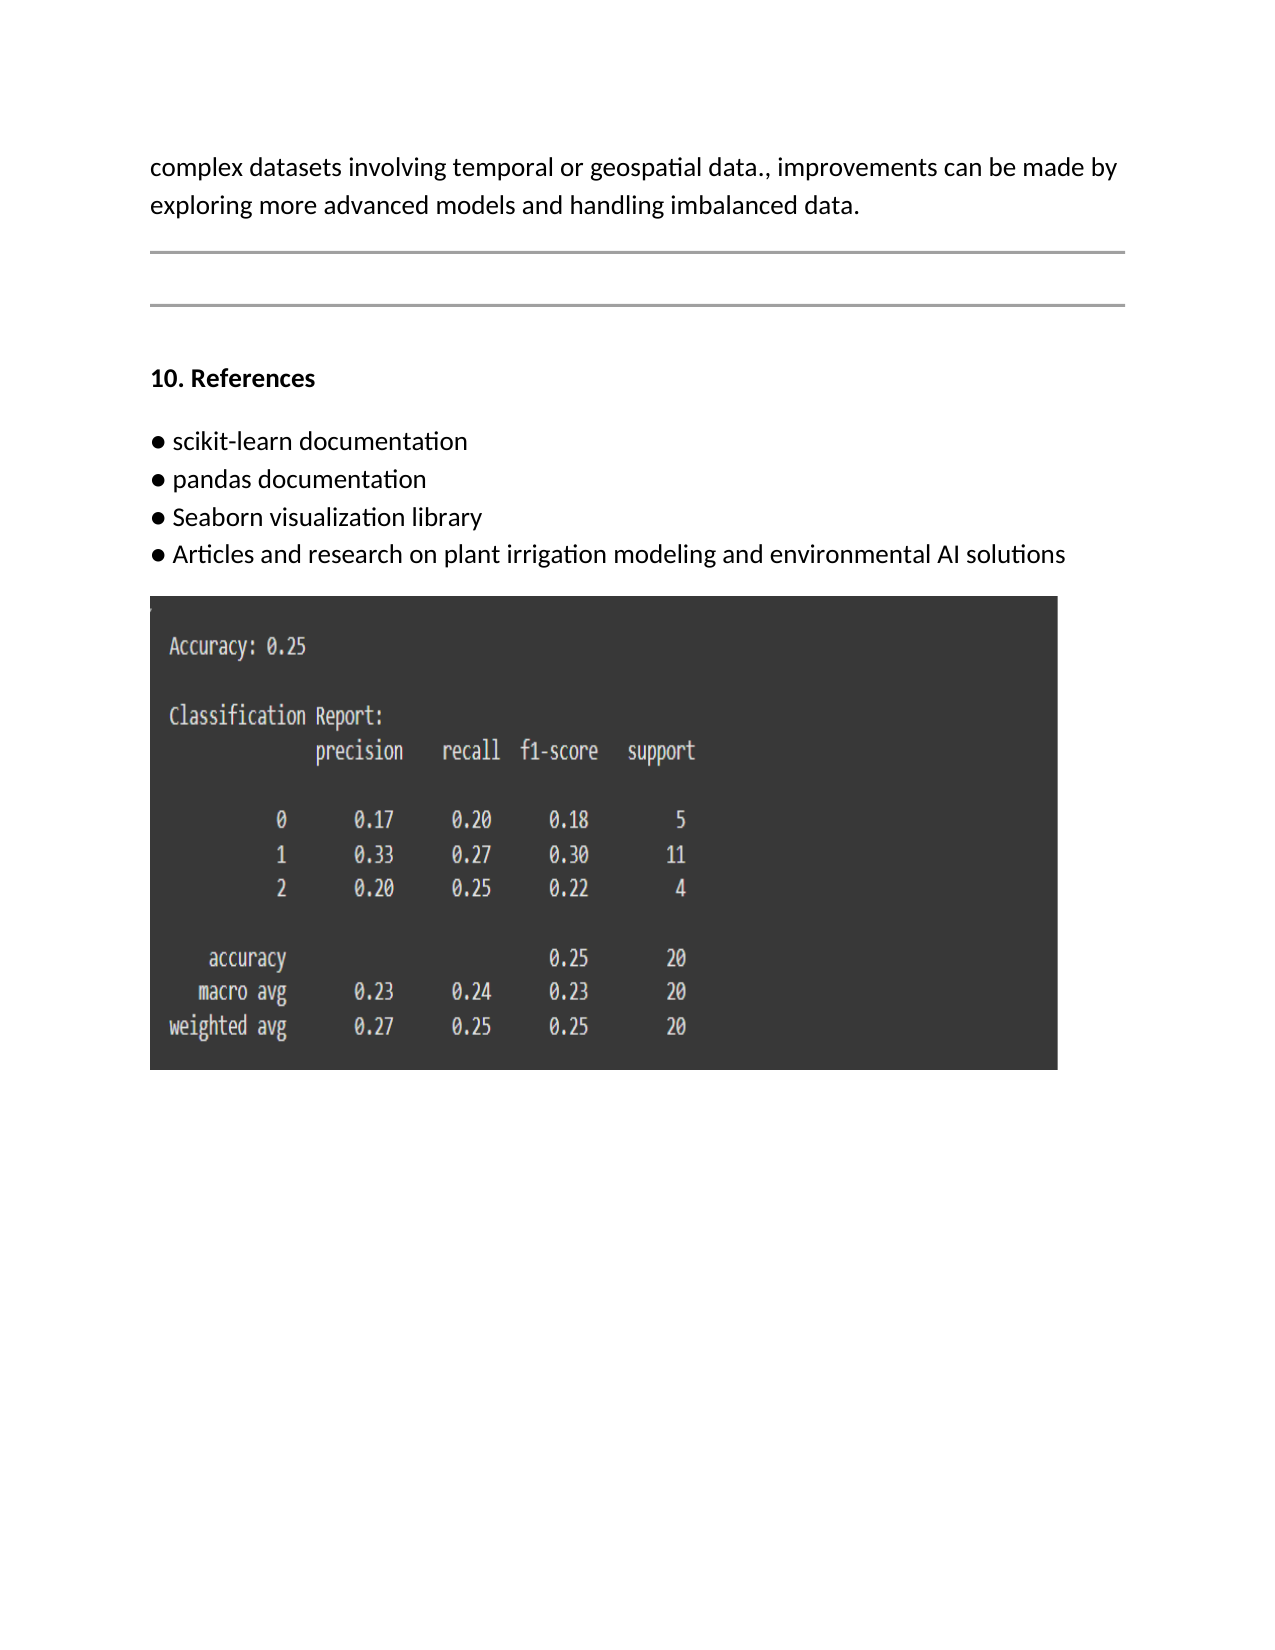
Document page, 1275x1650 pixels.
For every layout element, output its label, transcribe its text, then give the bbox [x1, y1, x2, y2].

picture [150, 596, 1058, 1070]
text 10. References [150, 361, 1125, 394]
text ● scikit-learn documentation ● pandas documentation ● Seaborn visualization library ● Articles and research on plant irrigation modeling and environmental AI solutions [150, 424, 1125, 571]
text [150, 150, 1125, 221]
